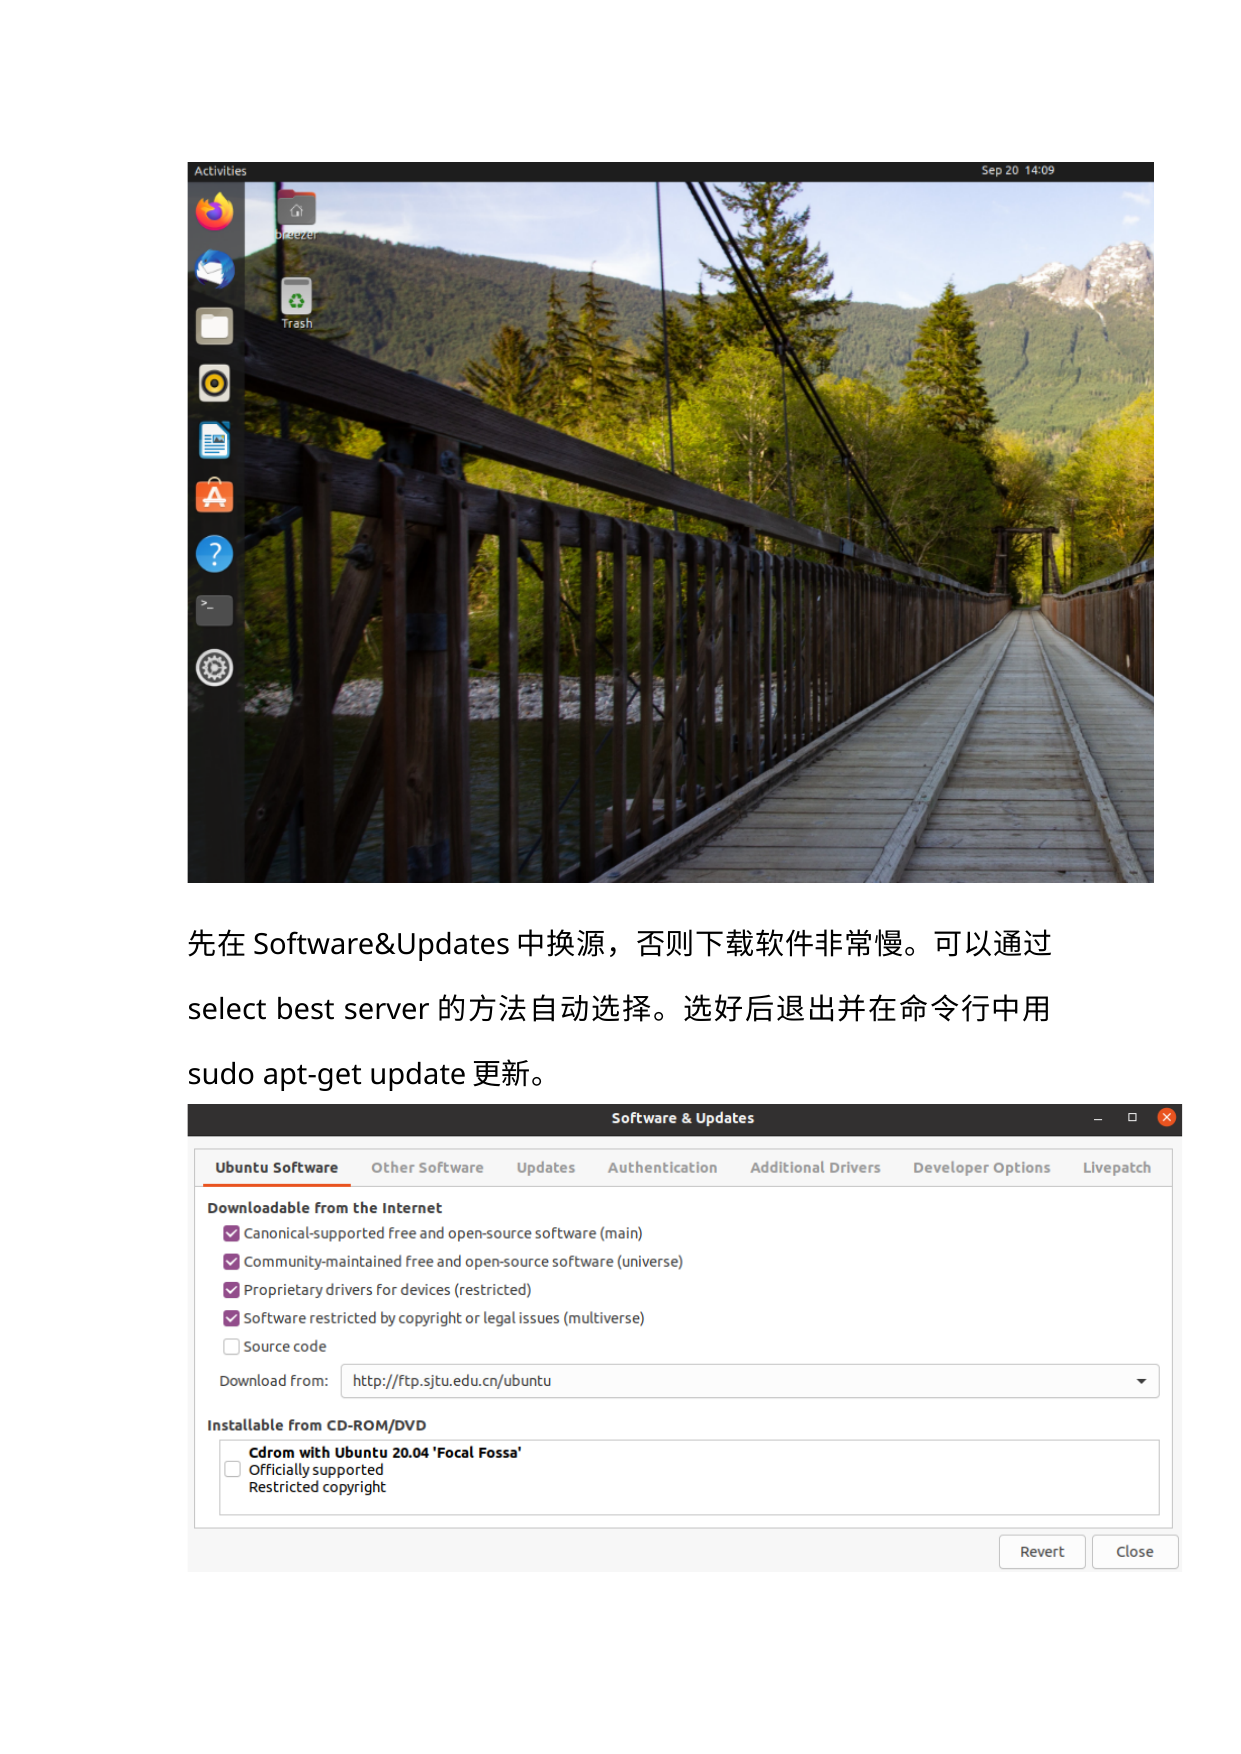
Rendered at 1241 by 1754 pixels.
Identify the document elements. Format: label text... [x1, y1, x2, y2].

text 先在Software&Updates中换源，否则下载软件非常慢。可以通过select best server的方法自动选择。选好后退出并在命令行中用sudo apt-get update更新。 [187, 909, 1053, 1104]
picture [187, 162, 1154, 883]
picture [187, 1104, 1183, 1572]
